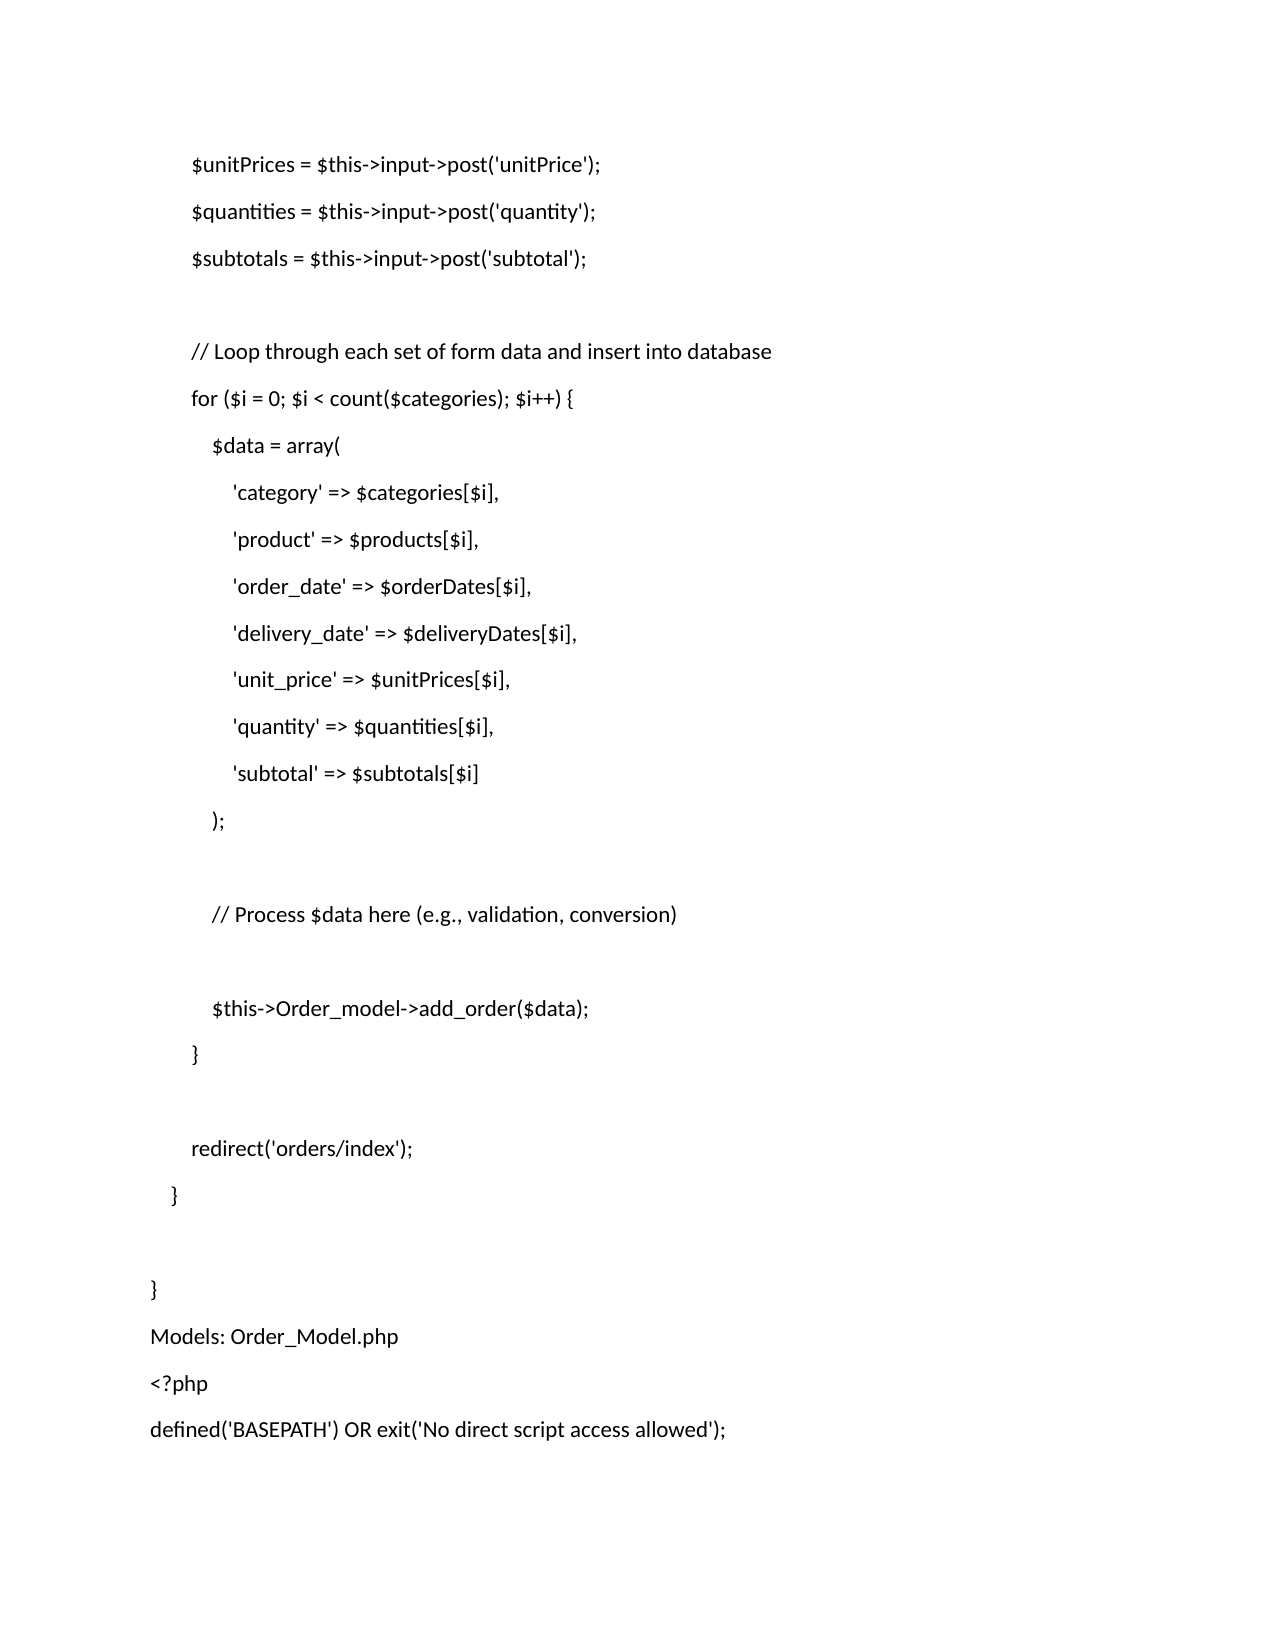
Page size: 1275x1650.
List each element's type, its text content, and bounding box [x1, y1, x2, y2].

text } [150, 1041, 1125, 1069]
text 'unit_price' => $unitPrices[$i], [150, 666, 1125, 694]
text 'quantity' => $quantities[$i], [150, 712, 1125, 741]
text 'subtotal' => $subtotals[$i] [150, 759, 1125, 787]
text } [150, 1181, 1125, 1209]
text } [150, 1275, 1125, 1303]
text $data = array( [150, 431, 1125, 459]
text $subtotals = $this->input->post('subtotal'); [150, 244, 1125, 272]
text for ($i = 0; $i < count($categories); $i++) { [150, 384, 1125, 412]
text // Loop through each set of form data and insert into database [150, 337, 1125, 366]
text Models: Order_Model.php [150, 1322, 1125, 1350]
text <?php [150, 1369, 1125, 1397]
text redirect('orders/index'); [150, 1134, 1125, 1162]
text defined('BASEPATH') OR exit('No direct script access allowed'); [150, 1416, 1125, 1444]
text 'delivery_date' => $deliveryDates[$i], [150, 619, 1125, 647]
text $this->Order_model->add_order($data); [150, 994, 1125, 1022]
text ); [150, 806, 1125, 834]
text $unitPrices = $this->input->post('unitPrice'); [150, 150, 1125, 178]
text $quantities = $this->input->post('quantity'); [150, 197, 1125, 225]
text 'product' => $products[$i], [150, 525, 1125, 553]
text 'category' => $categories[$i], [150, 478, 1125, 506]
text 'order_date' => $orderDates[$i], [150, 572, 1125, 600]
text // Process $data here (e.g., validation, conversion) [150, 900, 1125, 928]
